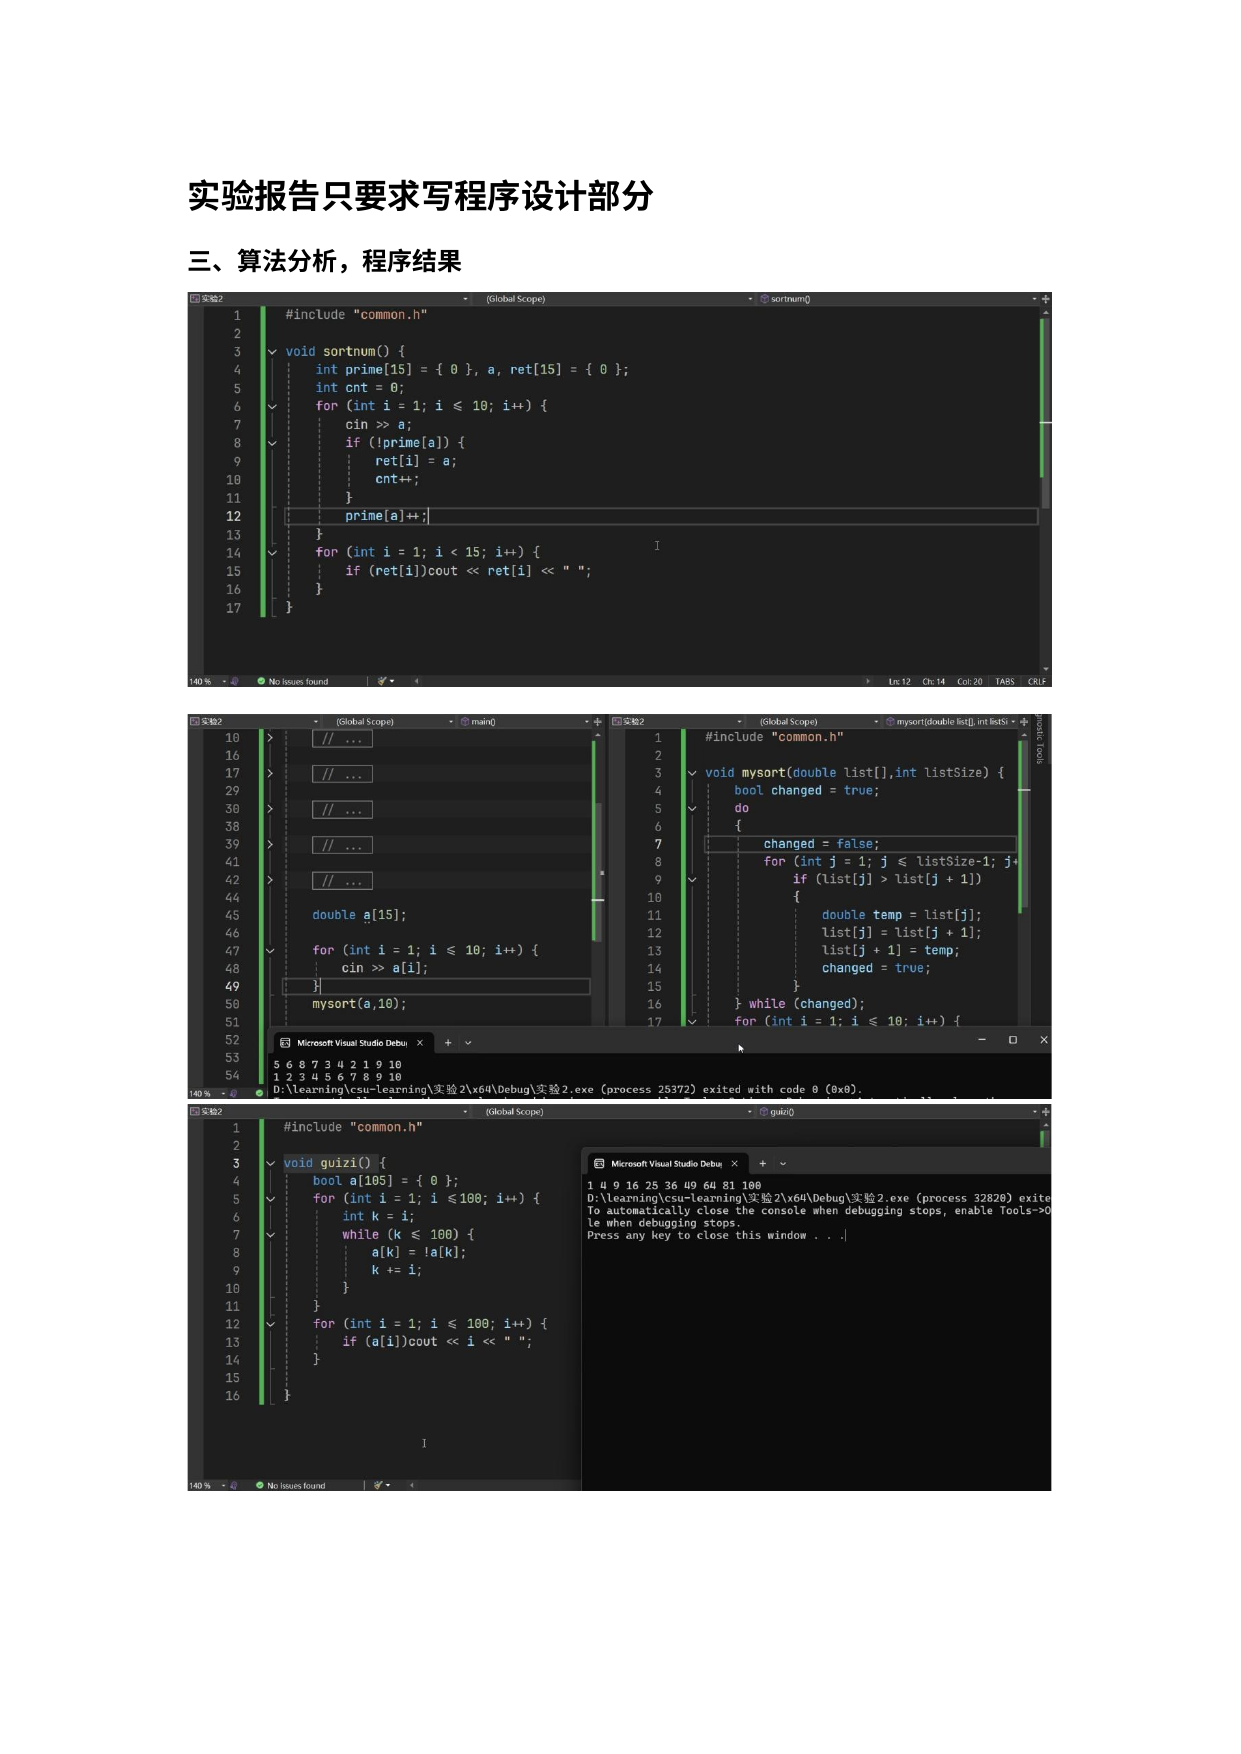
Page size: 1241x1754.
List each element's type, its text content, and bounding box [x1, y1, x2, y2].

picture [187, 292, 1052, 687]
text 实验报告只要求写程序设计部分 [187, 162, 1053, 227]
picture [187, 714, 1052, 1099]
text 三、算法分析，程序结果 [187, 227, 1053, 292]
picture [187, 1104, 1052, 1491]
